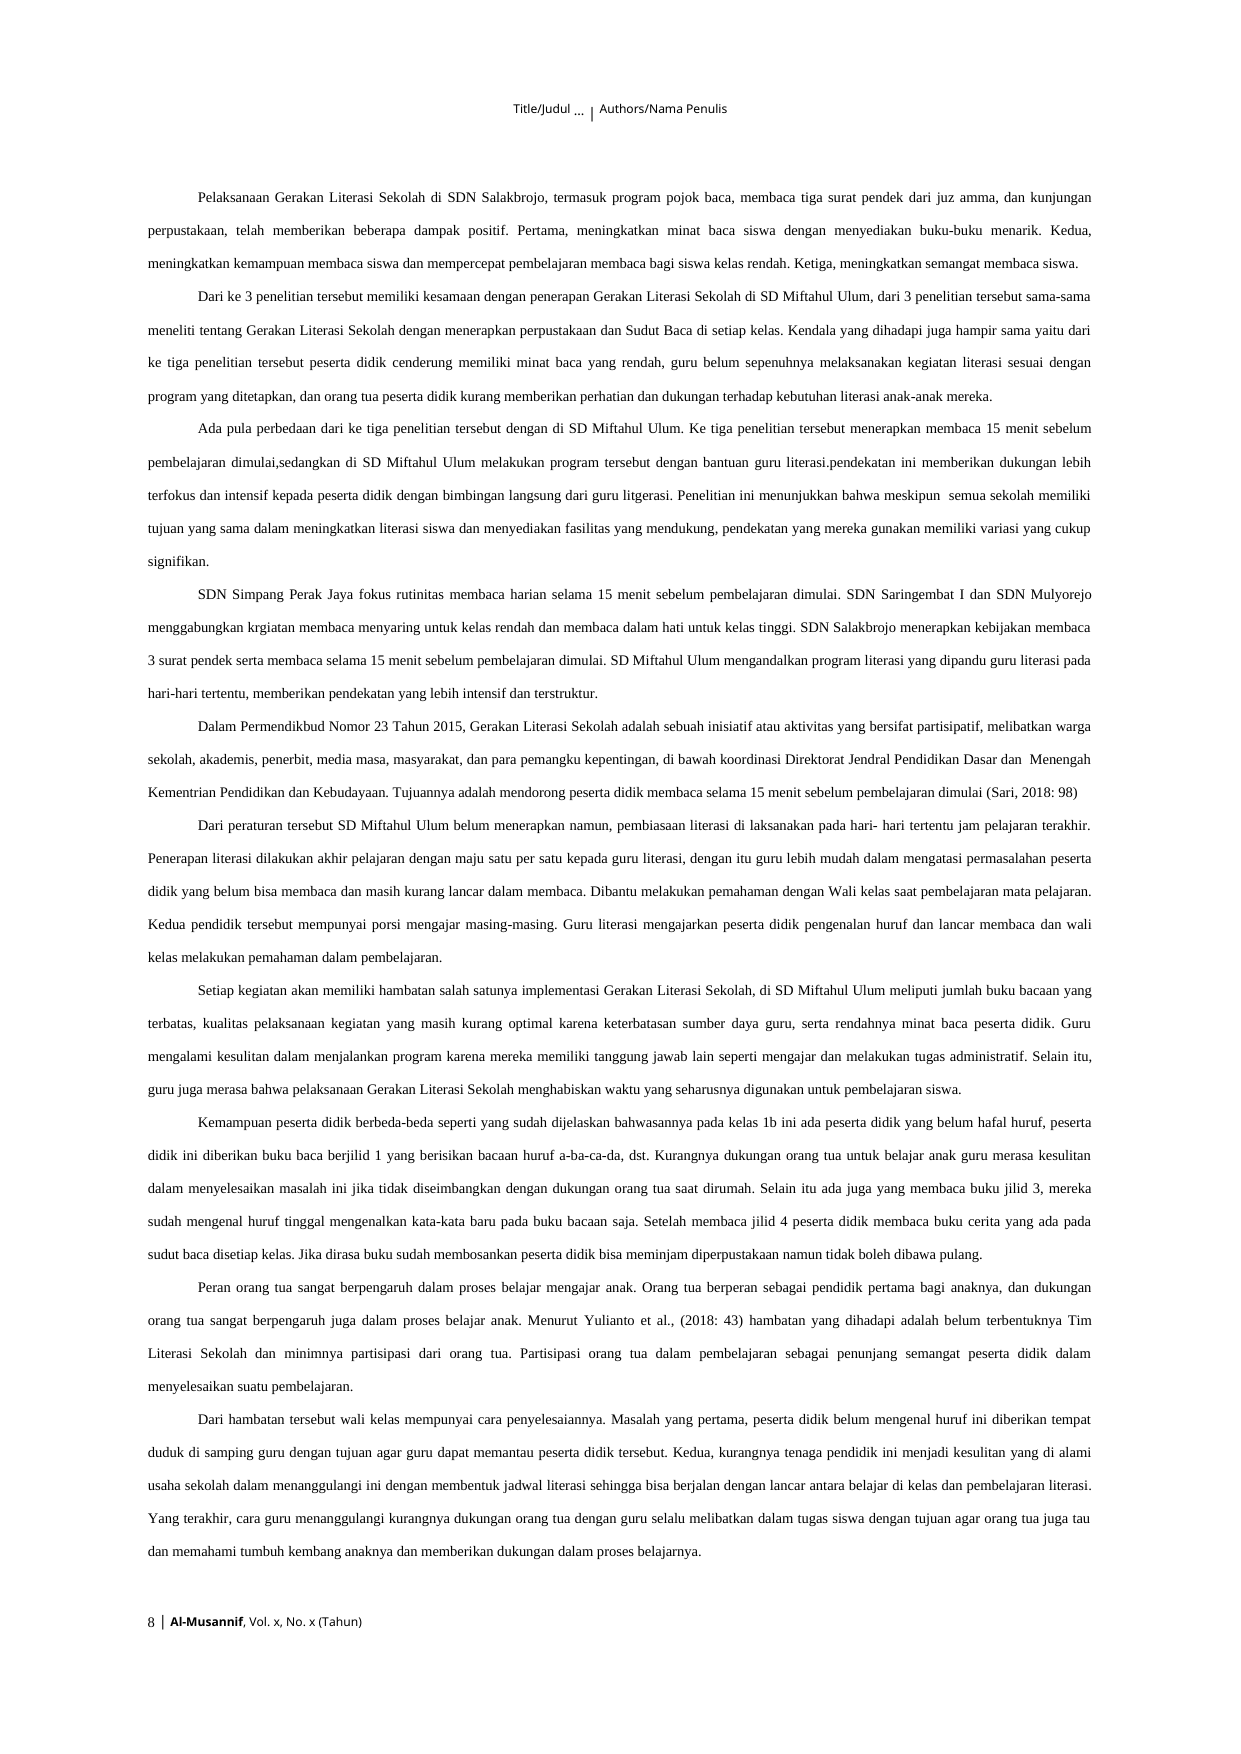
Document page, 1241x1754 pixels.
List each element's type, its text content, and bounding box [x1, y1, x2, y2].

text Dari peraturan tersebut SD Miftahul Ulum belum menerapkan namun, pembiasaan literasi di laksanakan pada hari- hari tertentu jam pelajaran terakhir. Penerapan literasi dilakukan akhir pelajaran dengan maju satu per satu kepada guru literasi, dengan itu guru lebih mudah dalam mengatasi permasalahan peserta didik yang belum bisa membaca dan masih kurang lancar dalam membaca. Dibantu melakukan pemahaman dengan Wali kelas saat pembelajaran mata pelajaran. Kedua pendidik tersebut mempunyai porsi mengajar masing-masing. Guru literasi mengajarkan peserta didik pengenalan huruf dan lancar membaca dan wali kelas melakukan pemahaman dalam pembelajaran. [148, 804, 1092, 965]
text Kemampuan peserta didik berbeda-beda seperti yang sudah dijelaskan bahwasannya pada kelas 1b ini ada peserta didik yang belum hafal huruf, peserta didik ini diberikan buku baca berjilid 1 yang berisikan bacaan huruf a-ba-ca-da, dst. Kurangnya dukungan orang tua untuk belajar anak guru merasa kesulitan dalam menyelesaikan masalah ini jika tidak diseimbangkan dengan dukungan orang tua saat dirumah. Selain itu ada juga yang membaca buku jilid 3, mereka sudah mengenal huruf tinggal mengenalkan kata-kata baru pada buku bacaan saja. Setelah membaca jilid 4 peserta didik membaca buku cerita yang ada pada sudut baca disetiap kelas. Jika dirasa buku sudah membosankan peserta didik bisa meminjam diperpustakaan namun tidak boleh dibawa pulang. [148, 1102, 1092, 1263]
text SDN Simpang Perak Jaya fokus rutinitas membaca harian selama 15 menit sebelum pembelajaran dimulai. SDN Saringembat I dan SDN Mulyorejo menggabungkan krgiatan membaca menyaring untuk kelas rendah dan membaca dalam hati untuk kelas tinggi. SDN Salakbrojo menerapkan kebijakan membaca 3 surat pendek serta membaca selama 15 menit sebelum pembelajaran dimulai. SD Miftahul Ulum mengandalkan program literasi yang dipandu guru literasi pada hari-hari tertentu, memberikan pendekatan yang lebih intensif dan terstruktur. [148, 573, 1092, 701]
text Setiap kegiatan akan memiliki hambatan salah satunya implementasi Gerakan Literasi Sekolah, di SD Miftahul Ulum meliputi jumlah buku bacaan yang terbatas, kualitas pelaksanaan kegiatan yang masih kurang optimal karena keterbatasan sumber daya guru, serta rendahnya minat baca peserta didik. Guru mengalami kesulitan dalam menjalankan program karena mereka memiliki tanggung jawab lain seperti mengajar dan melakukan tugas administratif. Selain itu, guru juga merasa bahwa pelaksanaan Gerakan Literasi Sekolah menghabiskan waktu yang seharusnya digunakan untuk pembelajaran siswa. [148, 970, 1092, 1097]
text Peran orang tua sangat berpengaruh dalam proses belajar mengajar anak. Orang tua berperan sebagai pendidik pertama bagi anaknya, dan dukungan orang tua sangat berpengaruh juga dalam proses belajar anak. Menurut Yulianto et al., (2018: 43) hambatan yang dihadapi adalah belum terbentuknya Tim Literasi Sekolah dan minimnya partisipasi dari orang tua. Partisipasi orang tua dalam pembelajaran sebagai penunjang semangat peserta didik dalam menyelesaikan suatu pembelajaran. [148, 1267, 1092, 1395]
text Pelaksanaan Gerakan Literasi Sekolah di SDN Salakbrojo, termasuk program pojok baca, membaca tiga surat pendek dari juz amma, dan kunjungan perpustakaan, telah memberikan beberapa dampak positif. Pertama, meningkatkan minat baca siswa dengan menyediakan buku-buku menarik. Kedua, meningkatkan kemampuan membaca siswa dan mempercepat pembelajaran membaca bagi siswa kelas rendah. Ketiga, meningkatkan semangat membaca siswa. [148, 177, 1092, 272]
text Ada pula perbedaan dari ke tiga penelitian tersebut dengan di SD Miftahul Ulum. Ke tiga penelitian tersebut menerapkan membaca 15 menit sebelum pembelajaran dimulai,sedangkan di SD Miftahul Ulum melakukan program tersebut dengan bantuan guru literasi.pendekatan ini memberikan dukungan lebih terfokus dan intensif kepada peserta didik dengan bimbingan langsung dari guru litgerasi. Penelitian ini menunjukkan bahwa meskipun semua sekolah memiliki tujuan yang sama dalam meningkatkan literasi siswa dan menyediakan fasilitas yang mendukung, pendekatan yang mereka gunakan memiliki variasi yang cukup signifikan. [148, 408, 1092, 569]
text Dari ke 3 penelitian tersebut memiliki kesamaan dengan penerapan Gerakan Literasi Sekolah di SD Miftahul Ulum, dari 3 penelitian tersebut sama-sama meneliti tentang Gerakan Literasi Sekolah dengan menerapkan perpustakaan dan Sudut Baca di setiap kelas. Kendala yang dihadapi juga hampir sama yaitu dari ke tiga penelitian tersebut peserta didik cenderung memiliki minat baca yang rendah, guru belum sepenuhnya melaksanakan kegiatan literasi sesuai dengan program yang ditetapkan, dan orang tua peserta didik kurang memberikan perhatian dan dukungan terhadap kebutuhan literasi anak-anak mereka. [148, 276, 1092, 404]
text Dari hambatan tersebut wali kelas mempunyai cara penyelesaiannya. Masalah yang pertama, peserta didik belum mengenal huruf ini diberikan tempat duduk di samping guru dengan tujuan agar guru dapat memantau peserta didik tersebut. Kedua, kurangnya tenaga pendidik ini menjadi kesulitan yang di alami usaha sekolah dalam menanggulangi ini dengan membentuk jadwal literasi sehingga bisa berjalan dengan lancar antara belajar di kelas dan pembelajaran literasi. Yang terakhir, cara guru menanggulangi kurangnya dukungan orang tua dengan guru selalu melibatkan dalam tugas siswa dengan tujuan agar orang tua juga tau dan memahami tumbuh kembang anaknya dan memberikan dukungan dalam proses belajarnya. [148, 1399, 1092, 1560]
text Dalam Permendikbud Nomor 23 Tahun 2015, Gerakan Literasi Sekolah adalah sebuah inisiatif atau aktivitas yang bersifat partisipatif, melibatkan warga sekolah, akademis, penerbit, media masa, masyarakat, dan para pemangku kepentingan, di bawah koordinasi Direktorat Jendral Pendidikan Dasar dan Menengah Kementrian Pendidikan dan Kebudayaan. Tujuannya adalah mendorong peserta didik membaca selama 15 menit sebelum pembelajaran dimulai (Sari, 2018: 98) [148, 706, 1092, 800]
